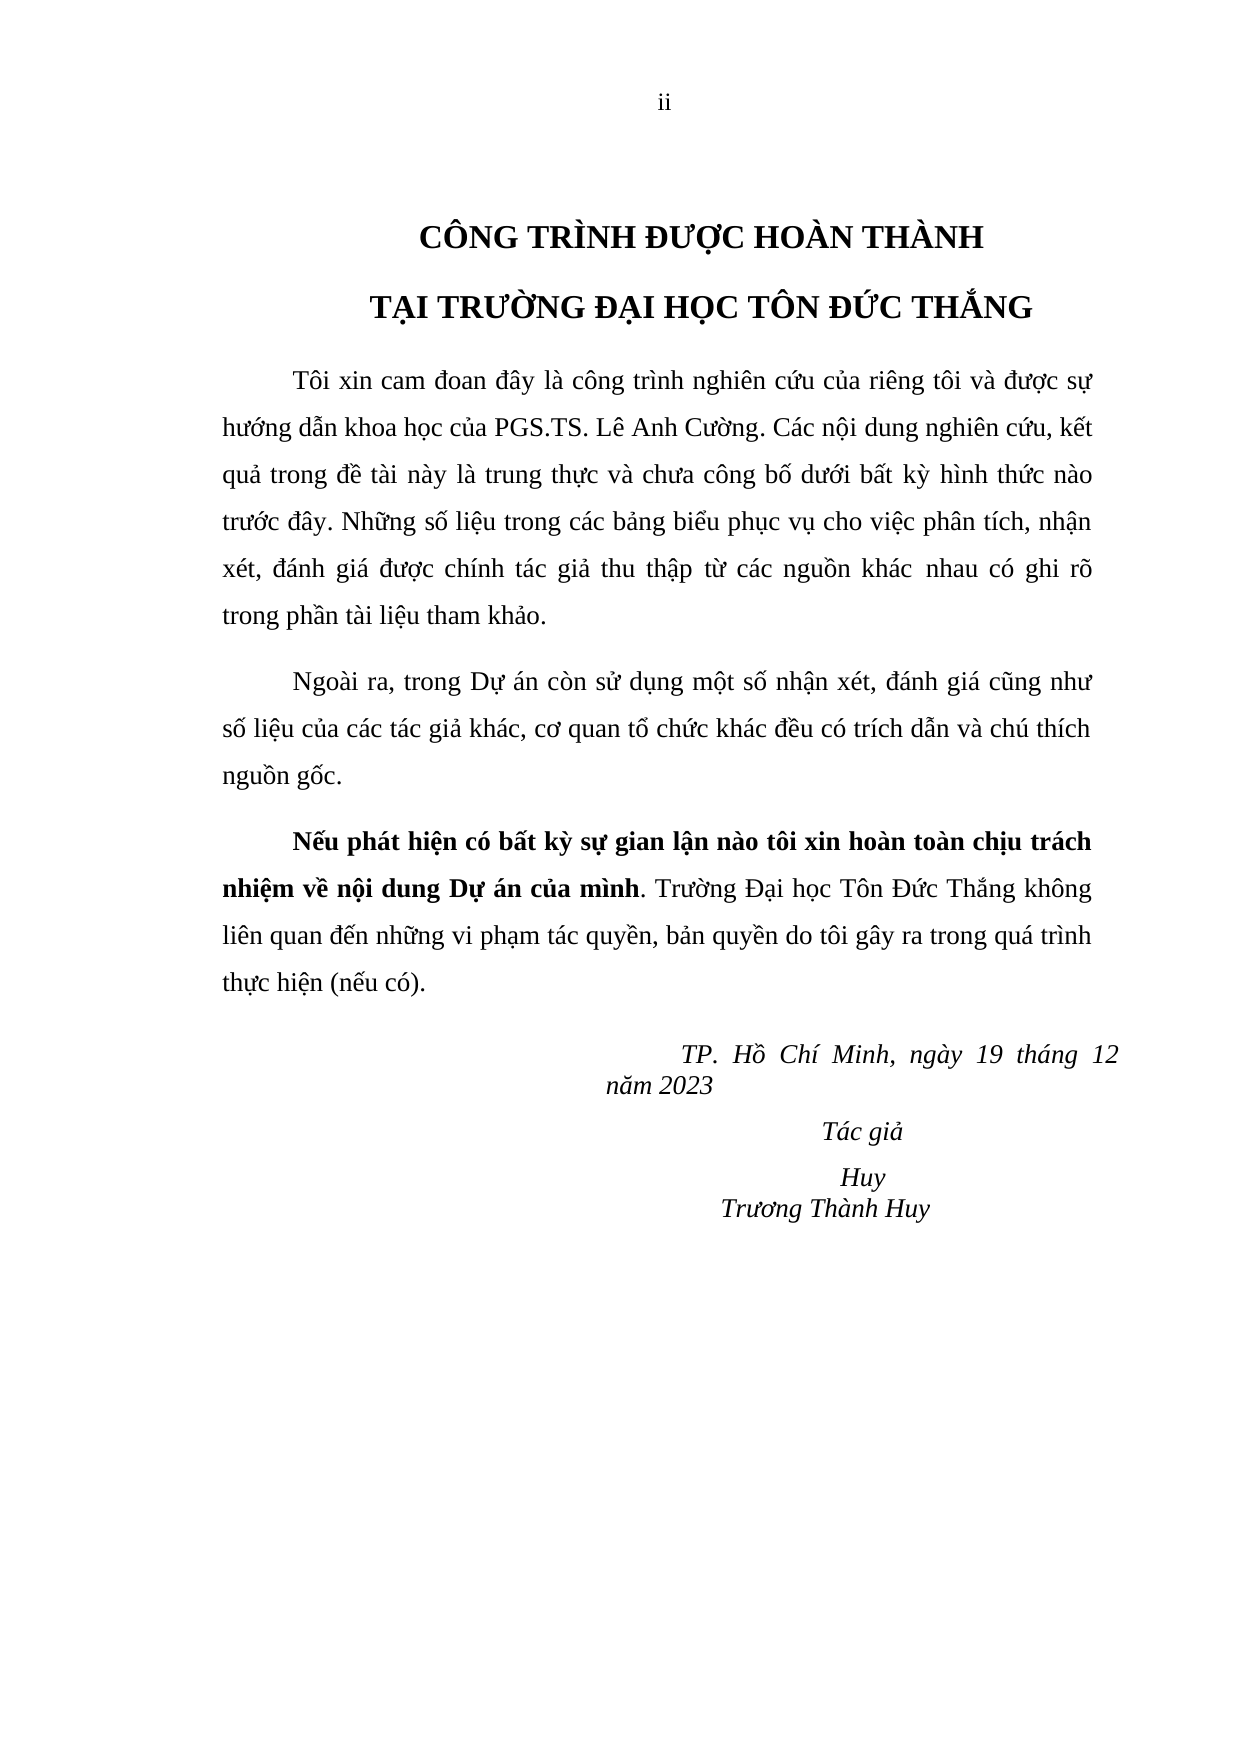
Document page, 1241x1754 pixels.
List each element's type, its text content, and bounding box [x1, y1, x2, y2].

text Huy Trương Thành Huy [617, 1161, 1036, 1224]
text TP. Hồ Chí Minh, ngày 19 tháng 12 năm 2023 [606, 1038, 1122, 1100]
text CÔNG TRÌNH ĐƯỢC HOÀN THÀNH [207, 217, 1121, 256]
text Tôi xin cam đoan đây là công trình nghiên cứu của riêng tôi và được sự hướng dẫn khoa học của PGS.TS. Lê Anh Cường. Các nội dung nghiên cứu, kết quả trong đề tài này là trung thực và chưa công bố dưới bất kỳ hình thức nào trước đây. Những số liệu trong các bảng biểu phục vụ cho việc phân tích, nhận xét, đánh giá được chính tác giả thu thập từ các nguồn khác nhau có ghi rõ trong phần tài liệu tham khảo. [222, 364, 1093, 631]
text Nếu phát hiện có bất kỳ sự gian lận nào tôi xin hoàn toàn chịu trách nhiệm về nội dung Dự án của mình. Trường Đại học Tôn Đức Thắng không liên quan đến những vi phạm tác quyền, bản quyền do tôi gây ra trong quá trình thực hiện (nếu có). [222, 825, 1093, 997]
text TẠI TRƯỜNG ĐẠI HỌC TÔN ĐỨC THẮNG [207, 288, 1121, 326]
text Tác giả [616, 1115, 1036, 1146]
text Ngoài ra, trong Dự án còn sử dụng một số nhận xét, đánh giá cũng như số liệu của các tác giả khác, cơ quan tổ chức khác đều có trích dẫn và chú thích nguồn gốc. [222, 665, 1093, 790]
